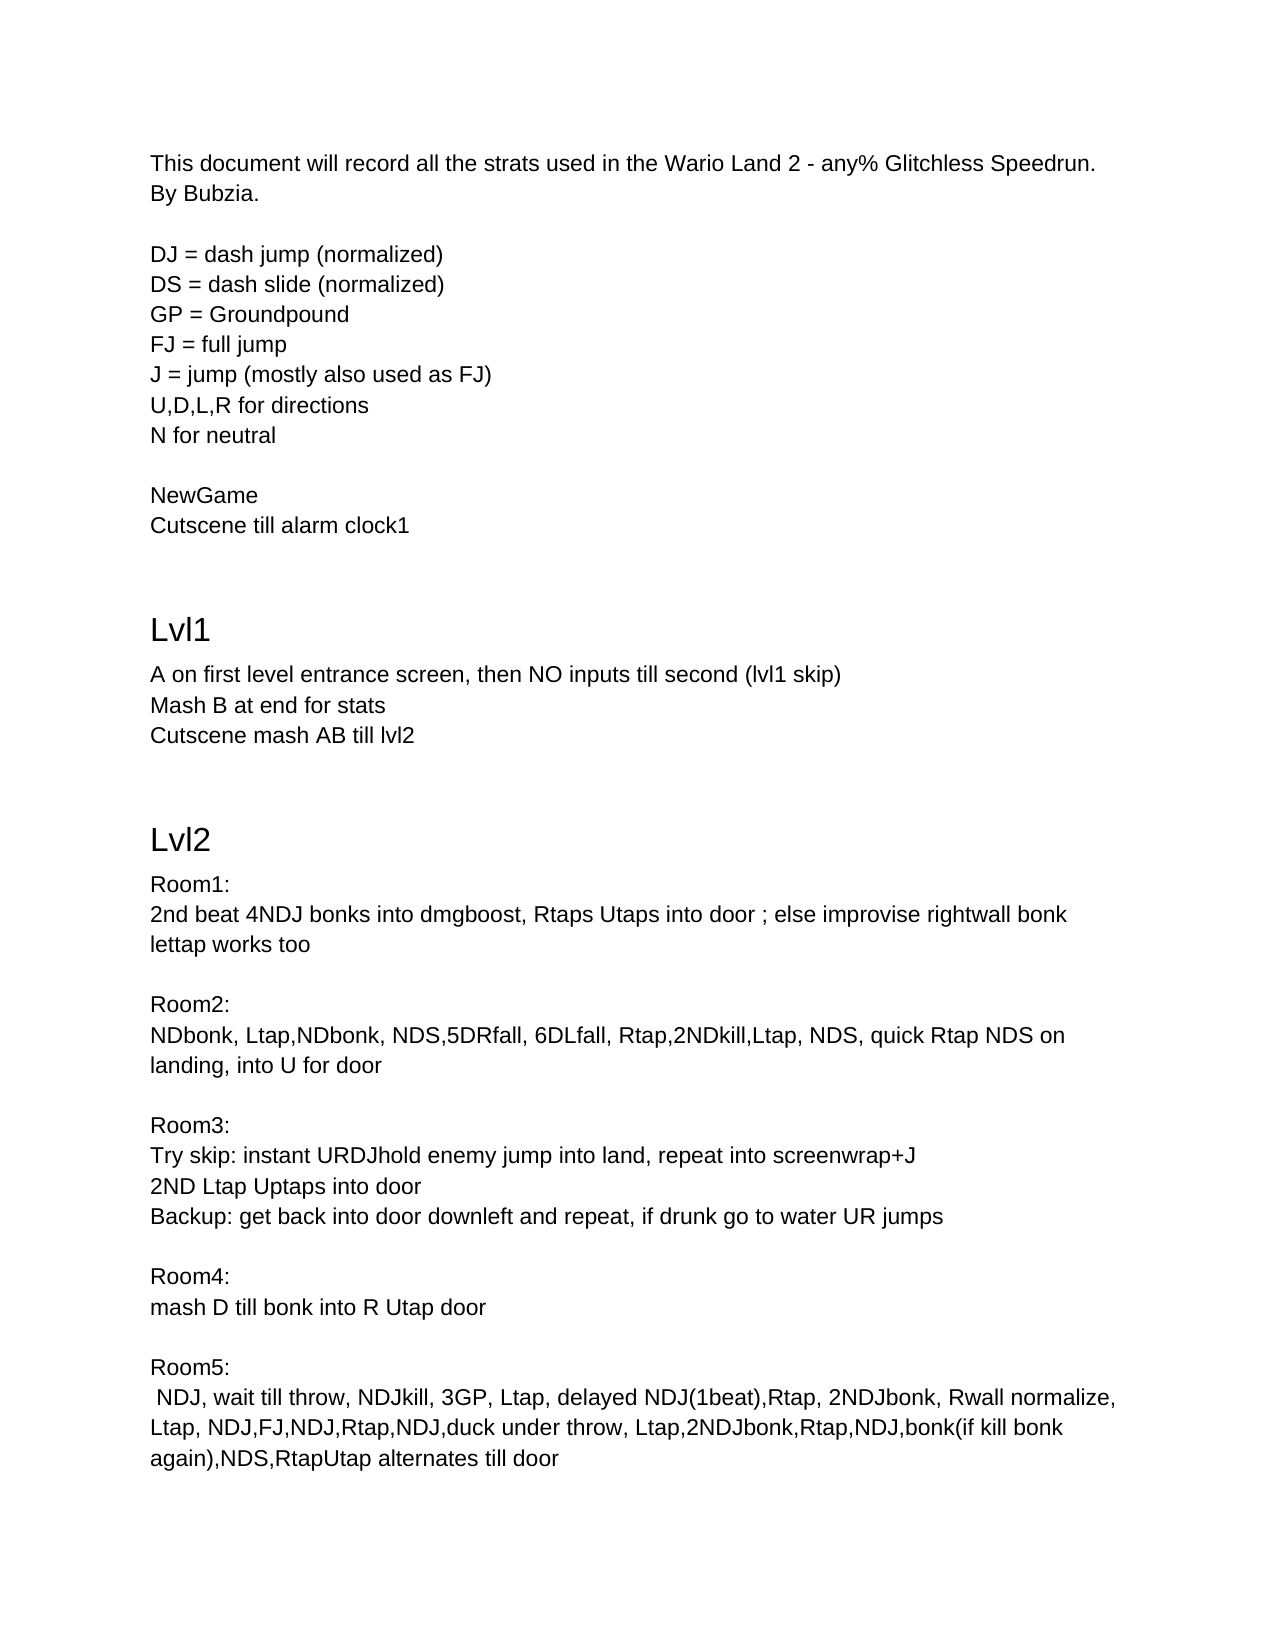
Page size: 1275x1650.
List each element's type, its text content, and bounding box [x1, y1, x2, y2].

text DJ = dash jump (normalized) [150, 241, 1125, 267]
text NDbonk, Ltap,NDbonk, NDS,5DRfall, 6DLfall, Rtap,2NDkill,Ltap, NDS, quick Rtap NDS on landing, into U for door [150, 1022, 1125, 1078]
text NewGame [150, 482, 1125, 509]
subtitle Lvl1 [150, 610, 1125, 649]
text Mash B at end for stats [150, 692, 1125, 718]
text Try skip: instant URDJhold enemy jump into land, repeat into screenwrap+J [150, 1142, 1125, 1169]
text This document will record all the strats used in the Wario Land 2 - any% Glitchless Speedrun. By Bubzia. [150, 150, 1125, 207]
text U,D,L,R for directions [150, 392, 1125, 418]
text Room2: [150, 991, 1125, 1018]
text A on first level entrance screen, then NO inputs till second (lvl1 skip) [150, 661, 1125, 688]
text J = jump (mostly also used as FJ) [150, 361, 1125, 388]
text 2nd beat 4NDJ bonks into dmgboost, Rtaps Utaps into door ; else improvise rightwall bonk lettap works too [150, 901, 1125, 957]
text Room3: [150, 1112, 1125, 1139]
subtitle Lvl2 [150, 820, 1125, 858]
text FJ = full jump [150, 331, 1125, 358]
text Room5: [150, 1354, 1125, 1380]
text Backup: get back into door downleft and repeat, if drunk go to water UR jumps [150, 1203, 1125, 1229]
text Cutscene mash AB till lvl2 [150, 722, 1125, 748]
text GP = Groundpound [150, 301, 1125, 327]
text mash D till bonk into R Utap door [150, 1293, 1125, 1320]
text NDJ, wait till throw, NDJkill, 3GP, Ltap, delayed NDJ(1beat),Rtap, 2NDJbonk, Rwall normalize, Ltap, NDJ,FJ,NDJ,Rtap,NDJ,duck under throw, Ltap,2NDJbonk,Rtap,NDJ,bonk(if kill bonk again),NDS,RtapUtap alternates till door [150, 1384, 1125, 1471]
text Room4: [150, 1263, 1125, 1290]
text Cutscene till alarm clock1 [150, 512, 1125, 539]
text N for neutral [150, 422, 1125, 448]
text Room1: [150, 871, 1125, 897]
text 2ND Ltap Uptaps into door [150, 1173, 1125, 1199]
text DS = dash slide (normalized) [150, 271, 1125, 297]
